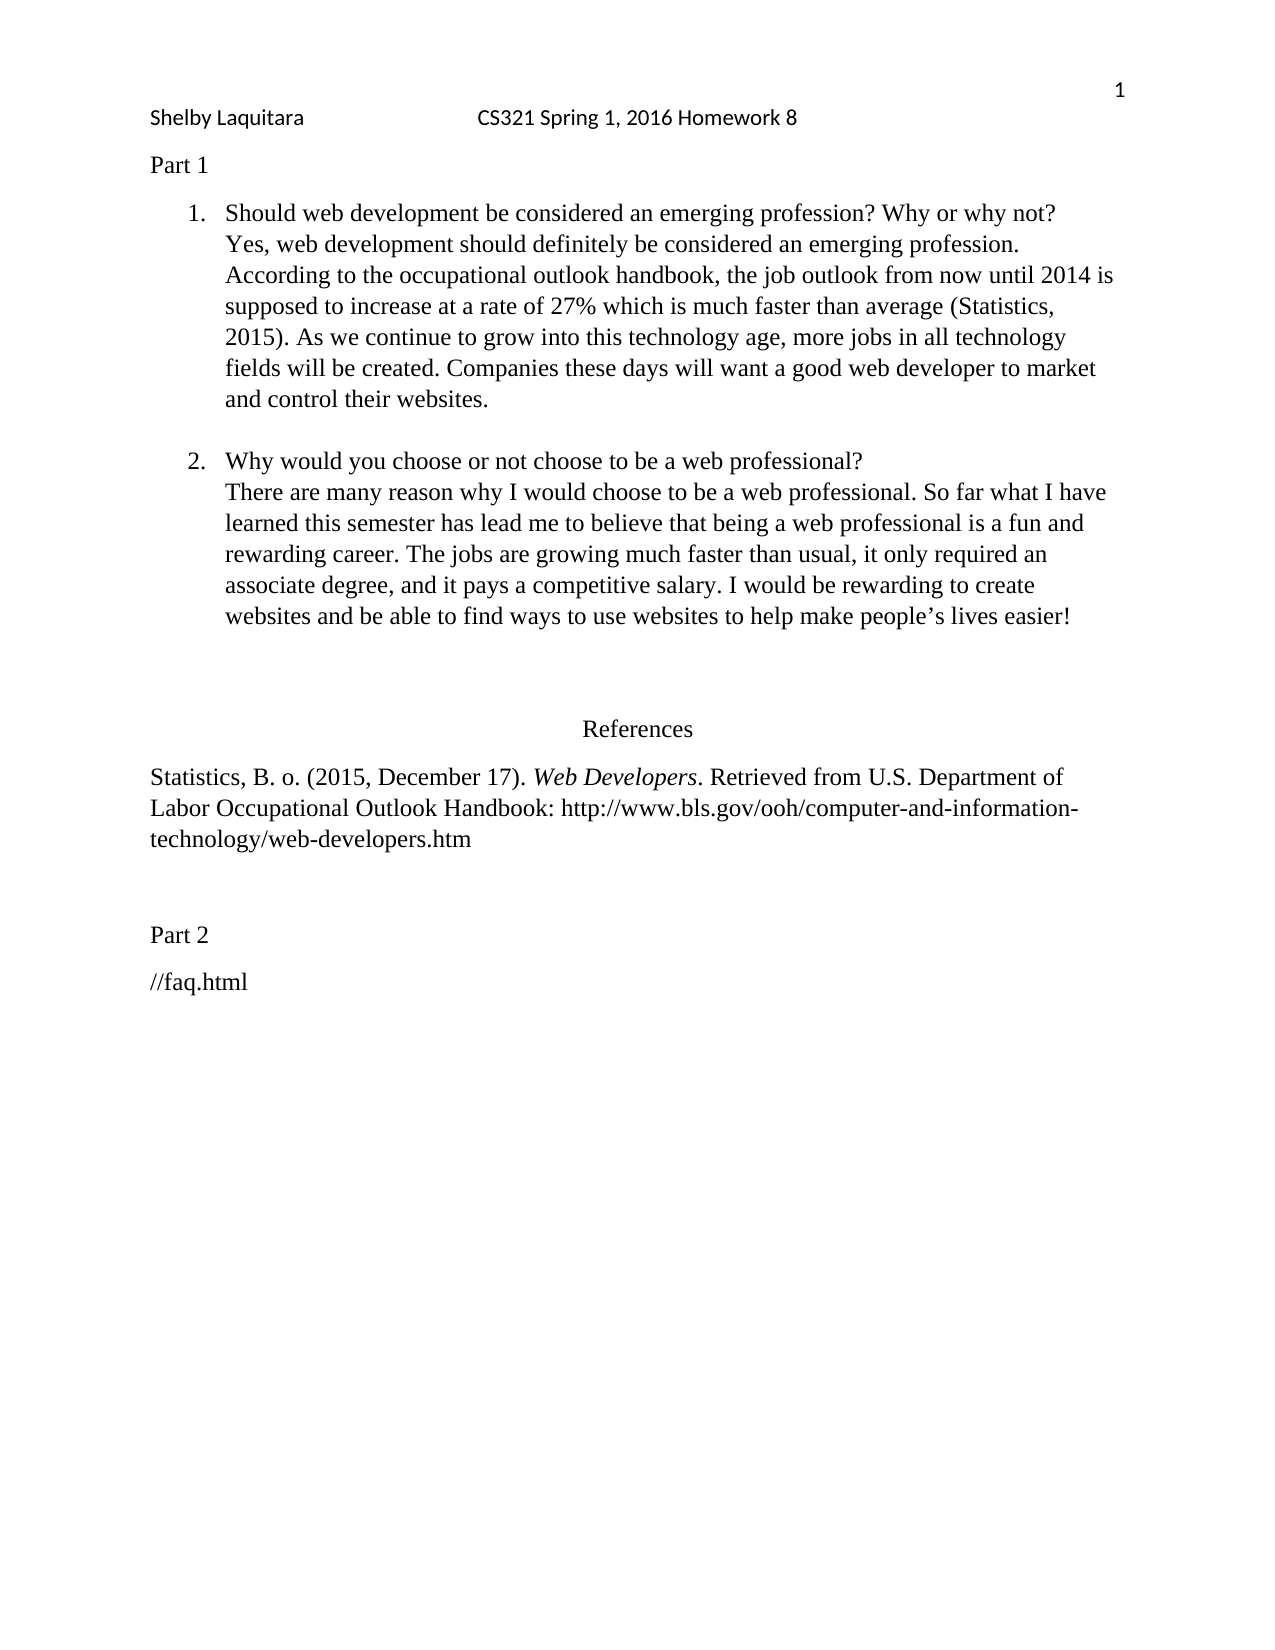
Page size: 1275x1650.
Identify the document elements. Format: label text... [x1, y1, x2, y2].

text References [150, 714, 1125, 743]
text //faq.html [150, 967, 1125, 996]
text Statistics, B. o. (2015, December 17). Web Developers. Retrieved from U.S. Department of Labor Occupational Outlook Handbook: http://www.bls.gov/ooh/computer-and-information-technology/web-developers.htm [150, 762, 1125, 853]
text Part 1 [150, 150, 1125, 179]
list Yes, web development should definitely be considered an emerging profession. According to the occupational outlook handbook, the job outlook from now until 2014 is supposed to increase at a rate of 27% which is much faster than average. As we continue to grow into this technology age, more jobs in all technology fields will be created. Companies these days will want a good web developer to market and control their websites. [225, 229, 1125, 413]
list Why would you choose or not choose to be a web professional? [187, 446, 1125, 475]
list There are many reason why I would choose to be a web professional. So far what I have learned this semester has lead me to believe that being a web professional is a fun and rewarding career. The jobs are growing much faster than usual, it only required an associate degree, and it pays a competitive salary. I would be rewarding to create websites and be able to find ways to use websites to help make people’s lives easier! [225, 477, 1125, 630]
list Should web development be considered an emerging profession? Why or why not? [187, 198, 1125, 226]
text Part 2 [150, 920, 1125, 948]
